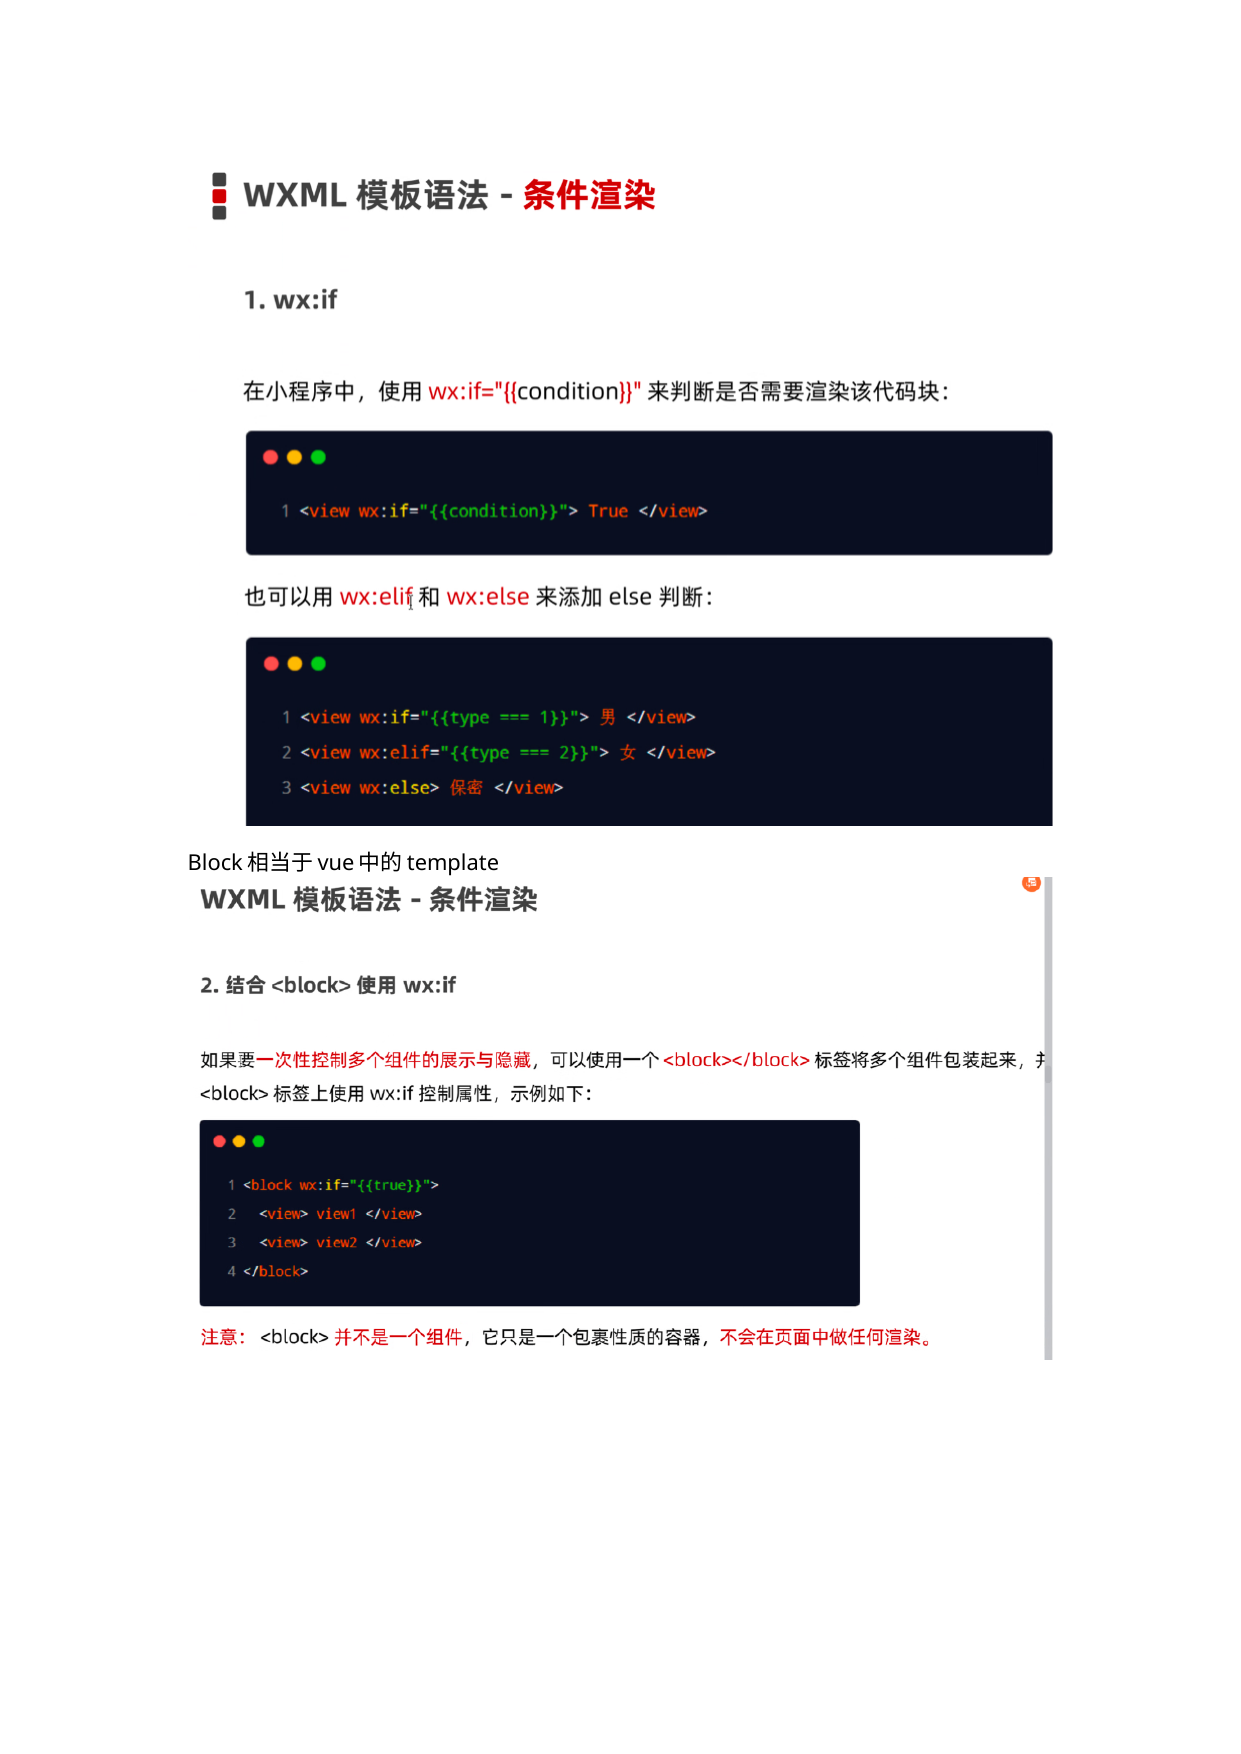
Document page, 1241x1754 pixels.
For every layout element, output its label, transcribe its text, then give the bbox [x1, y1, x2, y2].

text Block相当于vue中的template [187, 844, 1053, 877]
picture [187, 162, 1053, 826]
picture [187, 877, 1053, 1360]
